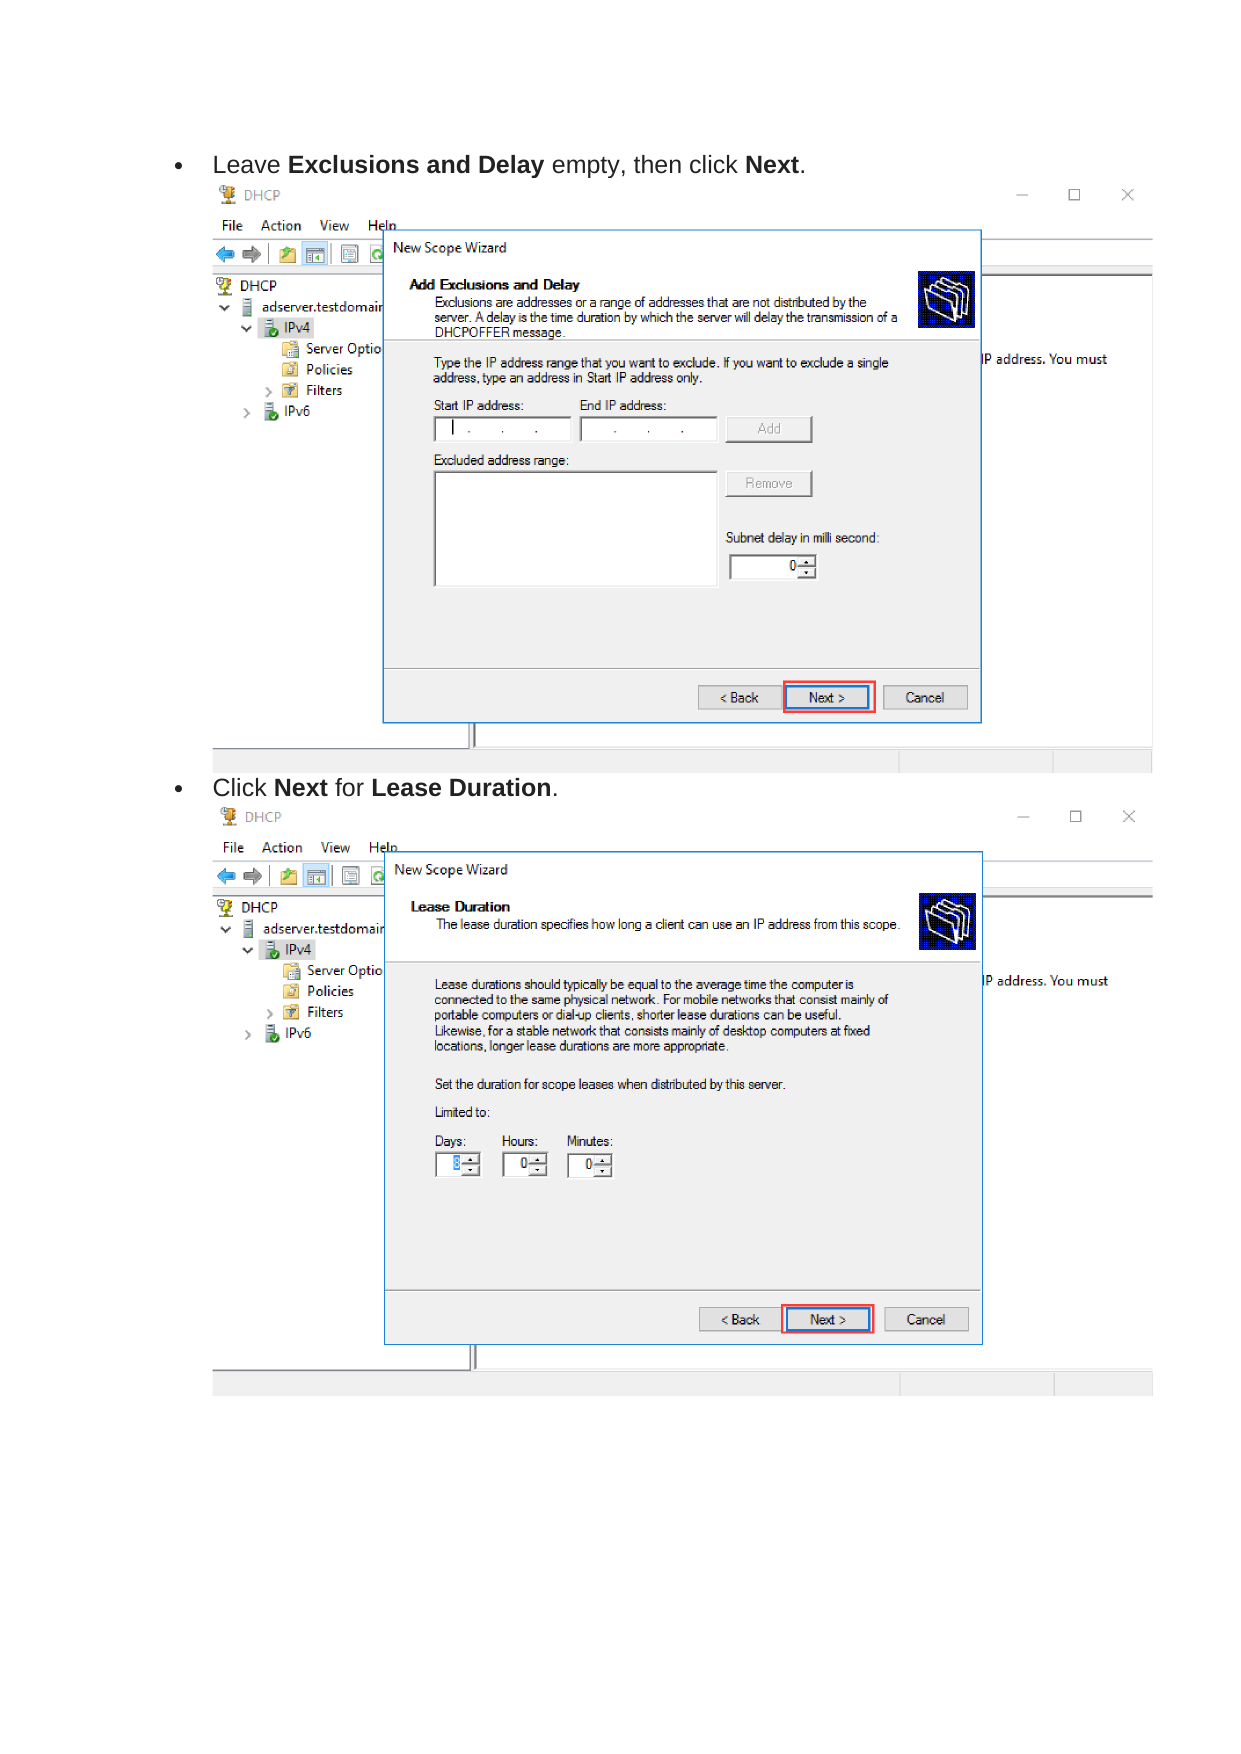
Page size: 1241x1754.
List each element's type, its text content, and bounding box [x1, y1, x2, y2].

picture [212, 801, 1153, 1396]
picture [212, 178, 1153, 773]
